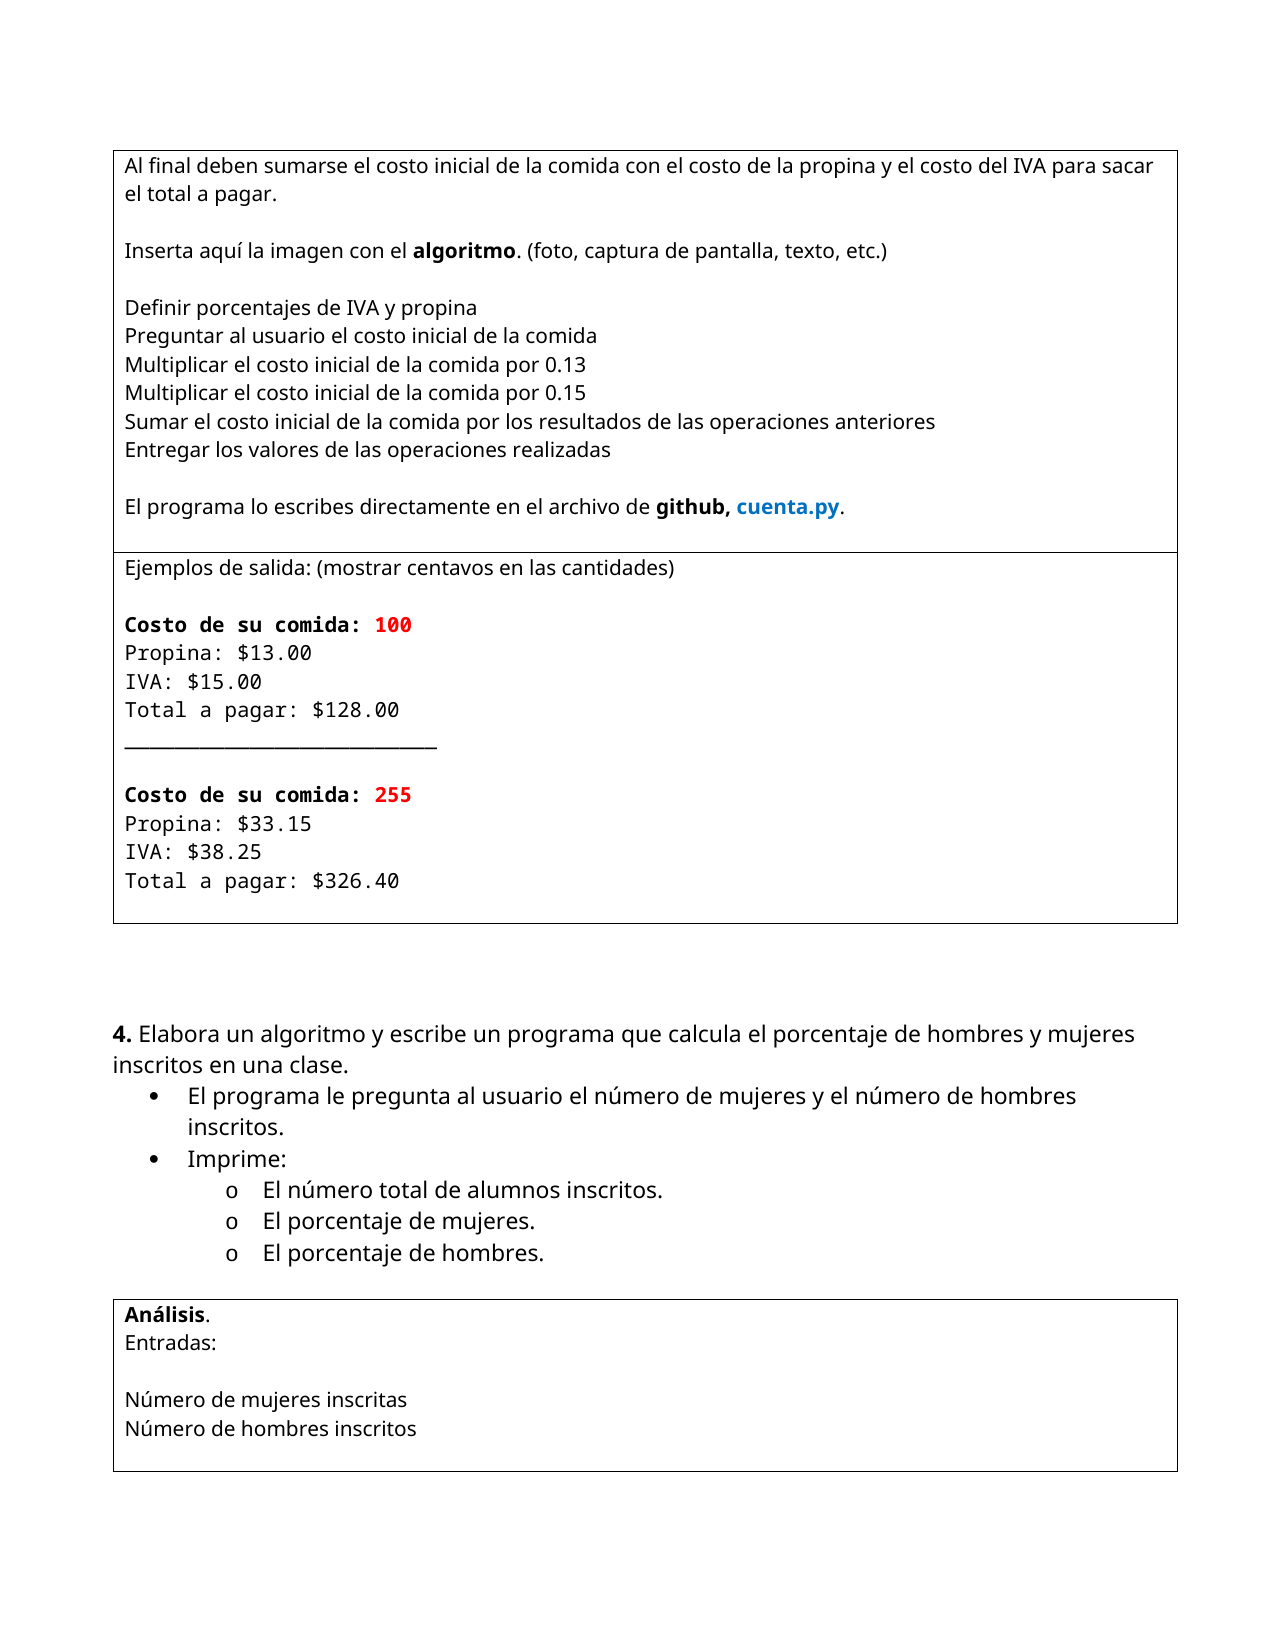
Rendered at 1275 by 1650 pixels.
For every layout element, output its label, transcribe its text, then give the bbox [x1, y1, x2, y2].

text 4. Elabora un algoritmo y escribe un programa que calcula el porcentaje de hombres y mujeres inscritos en una clase. [112, 1017, 1162, 1080]
list El porcentaje de mujeres. [225, 1205, 1162, 1236]
list El programa le pregunta al usuario el número de mujeres y el número de hombres inscritos. [150, 1080, 1162, 1142]
list Imprime: [150, 1142, 1162, 1174]
list El número total de alumnos inscritos. [225, 1174, 1162, 1205]
table_cell Ejemplos de salida: (mostrar centavos en las cantidades) Costo de su comida: 100 Propina: $13.00 IVA: $15.00 Total a pagar: $128.00 _________________________ Costo de su comida: 255 Propina: $33.15 IVA: $38.25 Total a pagar: $326.40 [114, 553, 1177, 923]
list El porcentaje de hombres. [225, 1236, 1162, 1268]
